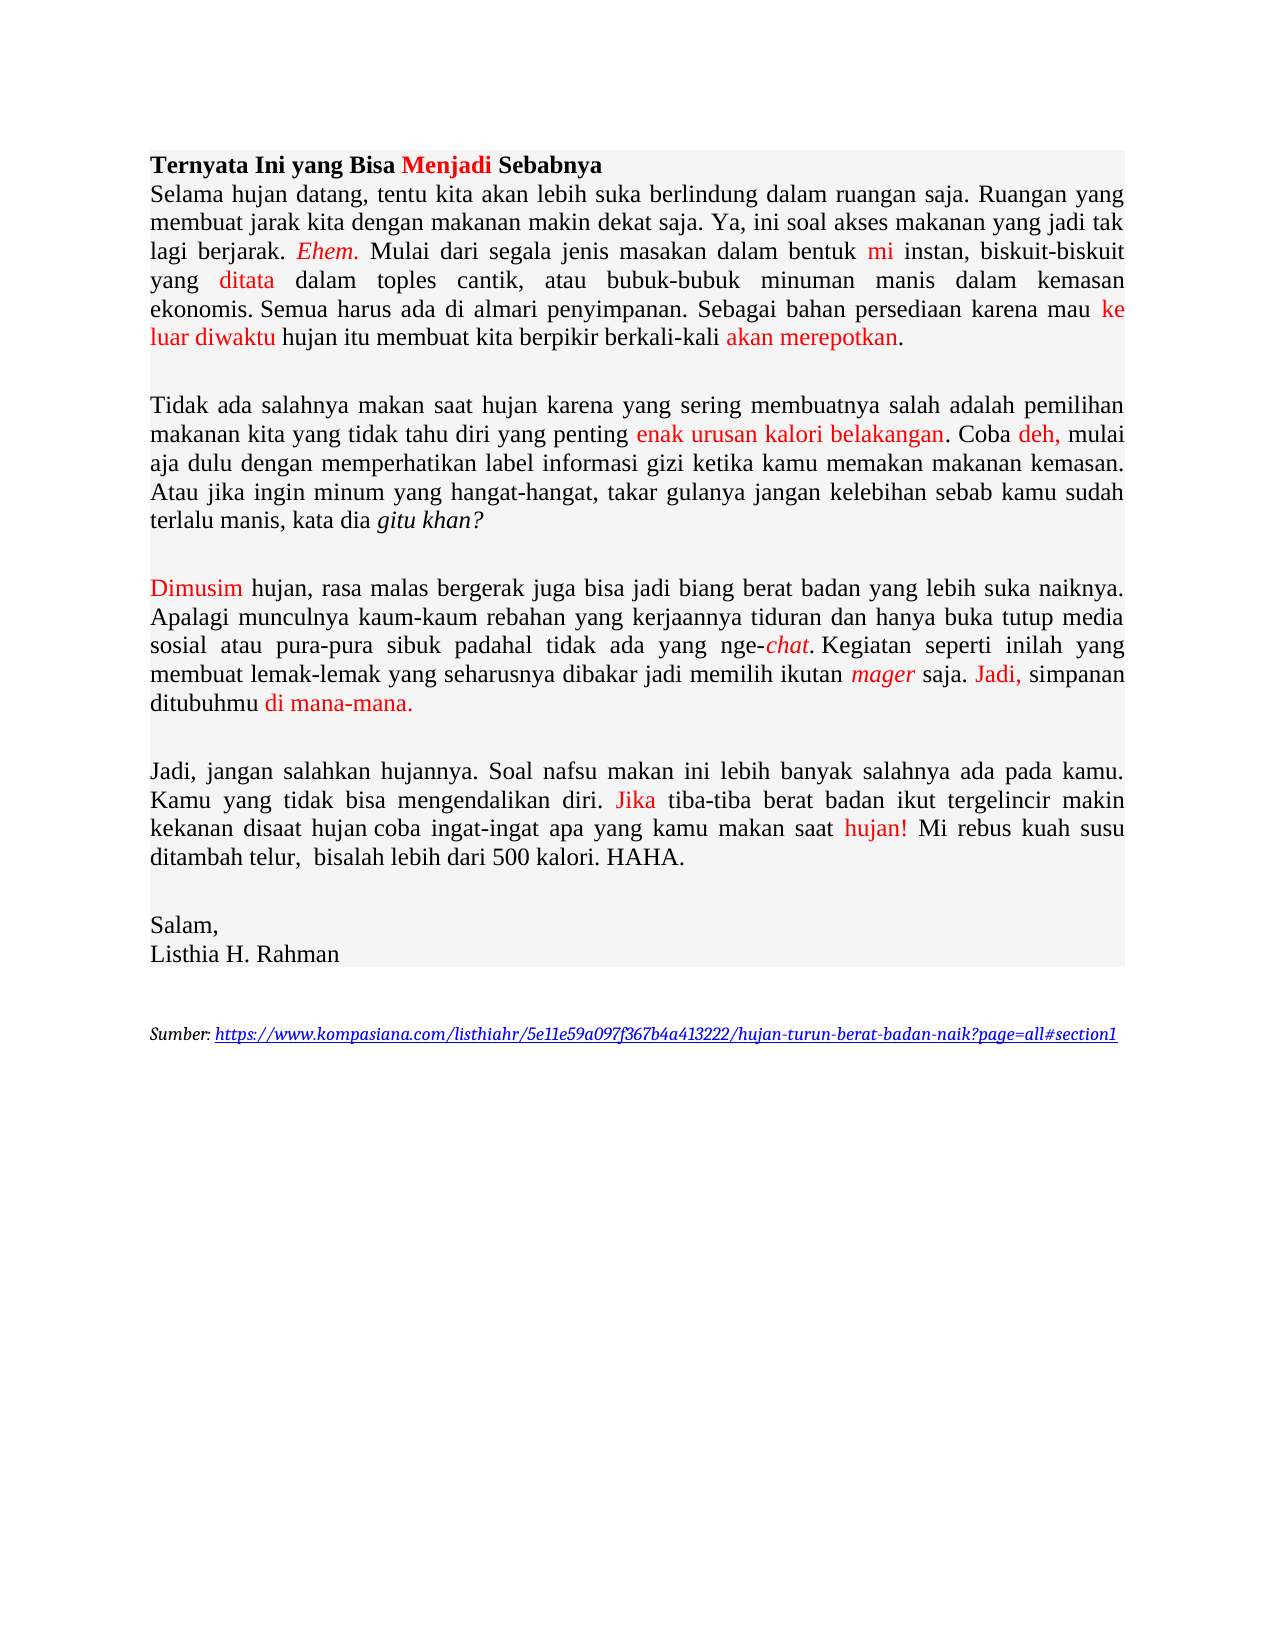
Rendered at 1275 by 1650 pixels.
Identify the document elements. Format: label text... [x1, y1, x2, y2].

text Jadi, jangan salahkan hujannya. Soal nafsu makan ini lebih banyak salahnya ada pada kamu. Kamu yang tidak bisa mengendalikan diri. Jika tiba-tiba berat badan ikut tergelincir makin kekanan disaat hujan coba ingat-ingat apa yang kamu makan saat hujan! Mi rebus kuah susu ditambah telur, bisalah lebih dari 500 kalori. HAHA. [150, 756, 1125, 871]
text Salam, Listhia H. Rahman [150, 910, 1125, 967]
text Dimusim hujan, rasa malas bergerak juga bisa jadi biang berat badan yang lebih suka naiknya. Apalagi munculnya kaum-kaum rebahan yang kerjaannya tiduran dan hanya buka tutup media sosial atau pura-pura sibuk padahal tidak ada yang nge-chat. Kegiatan seperti inilah yang membuat lemak-lemak yang seharusnya dibakar jadi memilih ikutan mager saja. Jadi, simpanan ditubuhmu di mana-mana. [150, 573, 1125, 717]
text Ternyata Ini yang Bisa Menjadi Sebabnya [150, 150, 1125, 179]
text Sumber: https://www.kompasiana.com/listhiahr/5e11e59a097f367b4a413222/hujan-turun-berat-badan-naik?page=all#section1 [150, 1023, 1125, 1045]
text Selama hujan datang, tentu kita akan lebih suka berlindung dalam ruangan saja. Ruangan yang membuat jarak kita dengan makanan makin dekat saja. Ya, ini soal akses makanan yang jadi tak lagi berjarak. Ehem. Mulai dari segala jenis masakan dalam bentuk mi instan, biskuit-biskuit yang ditata dalam toples cantik, atau bubuk-bubuk minuman manis dalam kemasan ekonomis. Semua harus ada di almari penyimpanan. Sebagai bahan persediaan karena mau ke luar diwaktu hujan itu membuat kita berpikir berkali-kali akan merepotkan. [150, 179, 1125, 351]
text Tidak ada salahnya makan saat hujan karena yang sering membuatnya salah adalah pemilihan makanan kita yang tidak tahu diri yang penting enak urusan kalori belakangan. Coba deh, mulai aja dulu dengan memperhatikan label informasi gizi ketika kamu memakan makanan kemasan. Atau jika ingin minum yang hangat-hangat, takar gulanya jangan kelebihan sebab kamu sudah terlalu manis, kata dia gitu khan? [150, 390, 1125, 534]
